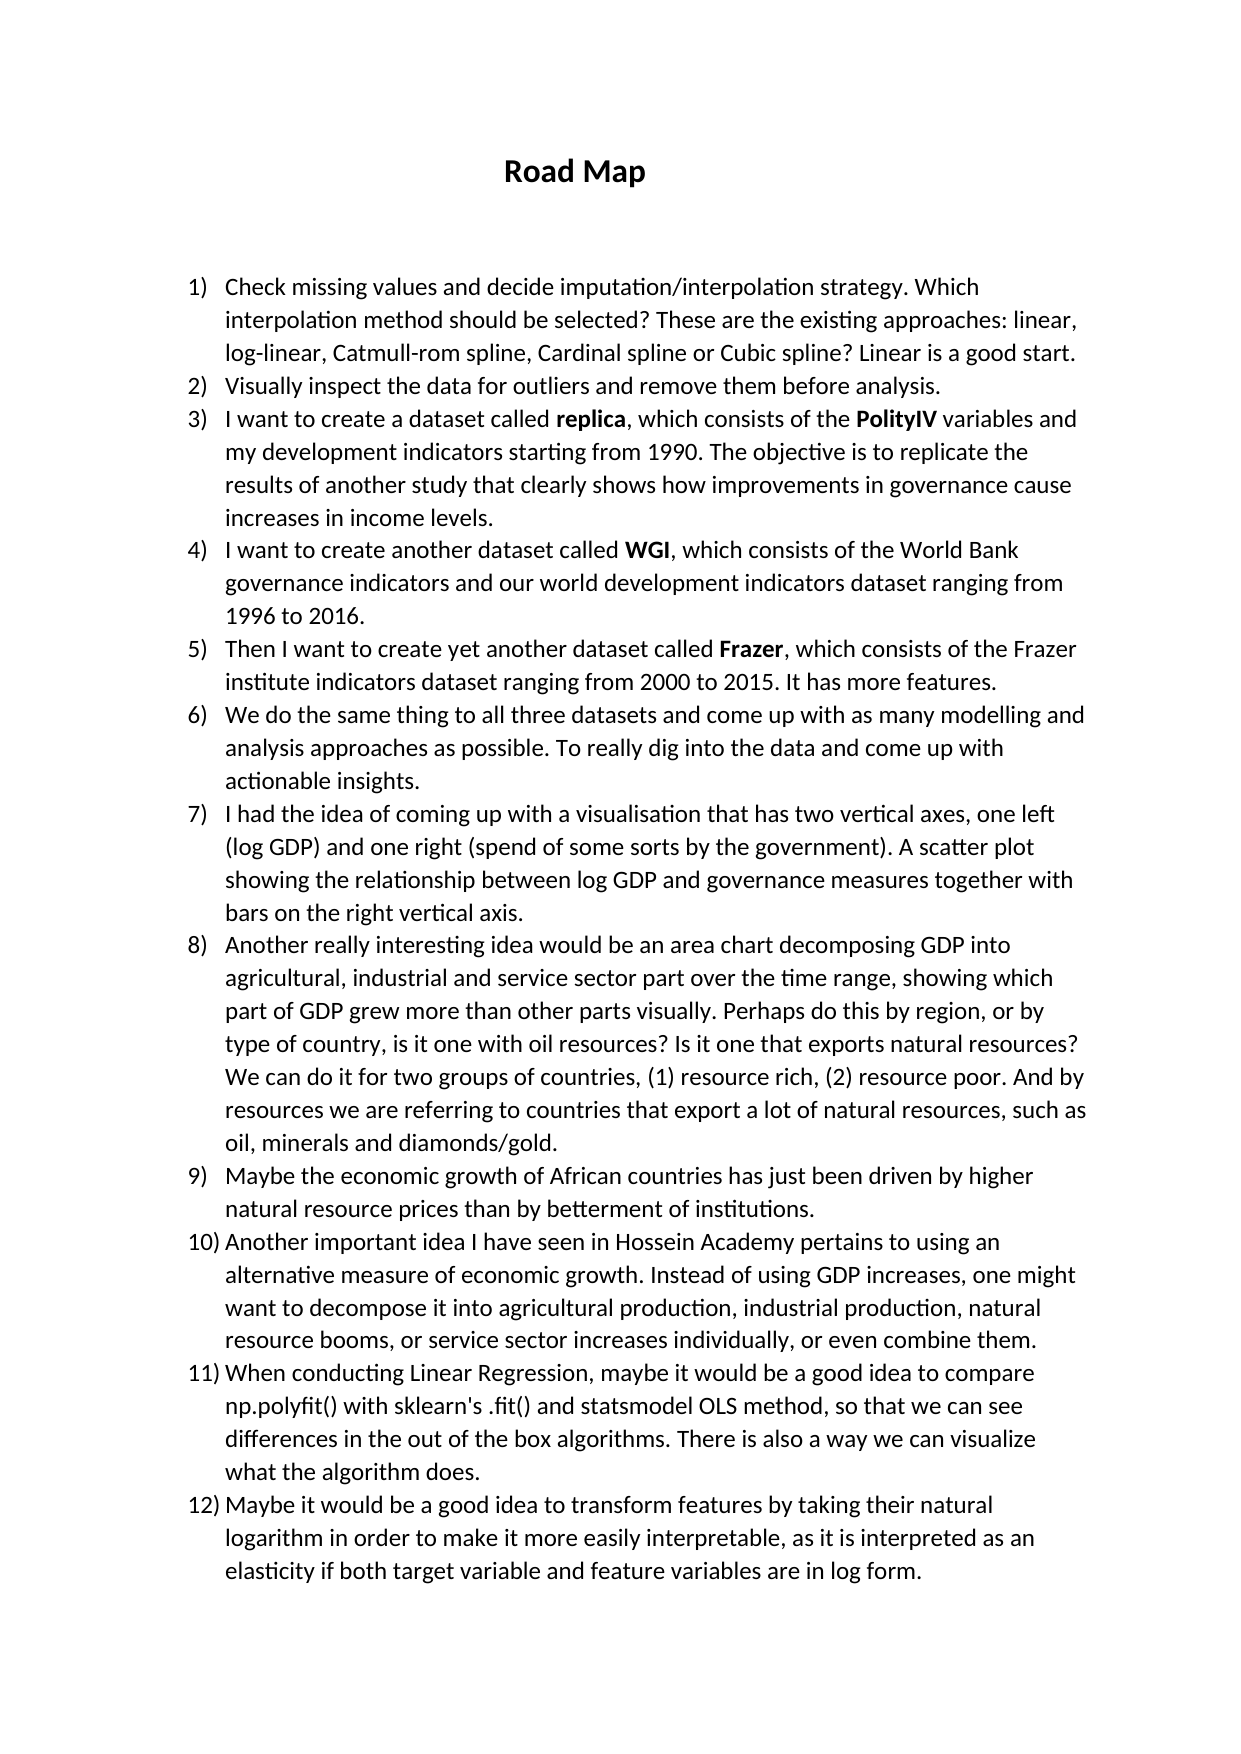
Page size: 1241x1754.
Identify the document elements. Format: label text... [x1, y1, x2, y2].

list Maybe it would be a good idea to transform features by taking their natural logarithm in order to make it more easily interpretable, as it is interpreted as an elasticity if both target variable and feature variables are in log form. [187, 1489, 1090, 1586]
list Check missing values and decide imputation/interpolation strategy. Which interpolation method should be selected? These are the existing approaches: linear, log-linear, Catmull-rom spline, Cardinal spline or Cubic spline? Linear is a good start. [187, 271, 1090, 368]
list Another important idea I have seen in Hossein Academy pertains to using an alternative measure of economic growth. Instead of using GDP increases, one might want to decompose it into agricultural production, industrial production, natural resource booms, or service sector increases individually, or even combine them. [187, 1226, 1090, 1355]
list Another really interesting idea would be an area chart decomposing GDP into agricultural, industrial and service sector part over the time range, showing which part of GDP grew more than other parts visually. Perhaps do this by region, or by type of country, is it one with oil resources? Is it one that exports natural resources? We can do it for two groups of countries, (1) resource rich, (2) resource poor. And by resources we are referring to countries that export a lot of natural resources, such as oil, minerals and diamonds/gold. [187, 929, 1090, 1158]
list We do the same thing to all three datasets and come up with as many modelling and analysis approaches as possible. To really dig into the data and come up with actionable insights. [187, 699, 1090, 796]
list I had the idea of coming up with a visualisation that has two vertical axes, one left (log GDP) and one right (spend of some sorts by the government). A scatter plot showing the relationship between log GDP and governance measures together with bars on the right vertical axis. [187, 798, 1090, 927]
list I want to create a dataset called replica, which consists of the PolityIV variables and my development indicators starting from 1990. The objective is to replicate the results of another study that clearly shows how improvements in governance cause increases in income levels. [187, 403, 1090, 532]
list When conducting Linear Regression, maybe it would be a good idea to compare np.polyfit() with sklearn's .fit() and statsmodel OLS method, so that we can see differences in the out of the box algorithms. There is also a way we can visualize what the algorithm does. [187, 1357, 1090, 1487]
list I want to create another dataset called WGI, which consists of the World Bank governance indicators and our world development indicators dataset ranging from 1996 to 2016. [187, 534, 1090, 631]
list Maybe the economic growth of African countries has just been driven by higher natural resource prices than by betterment of institutions. [187, 1160, 1090, 1223]
text Road Map [150, 150, 1090, 191]
list Then I want to create yet another dataset called Frazer, which consists of the Frazer institute indicators dataset ranging from 2000 to 2015. It has more features. [187, 633, 1090, 697]
list Visually inspect the data for outliers and remove them before analysis. [187, 370, 1090, 401]
